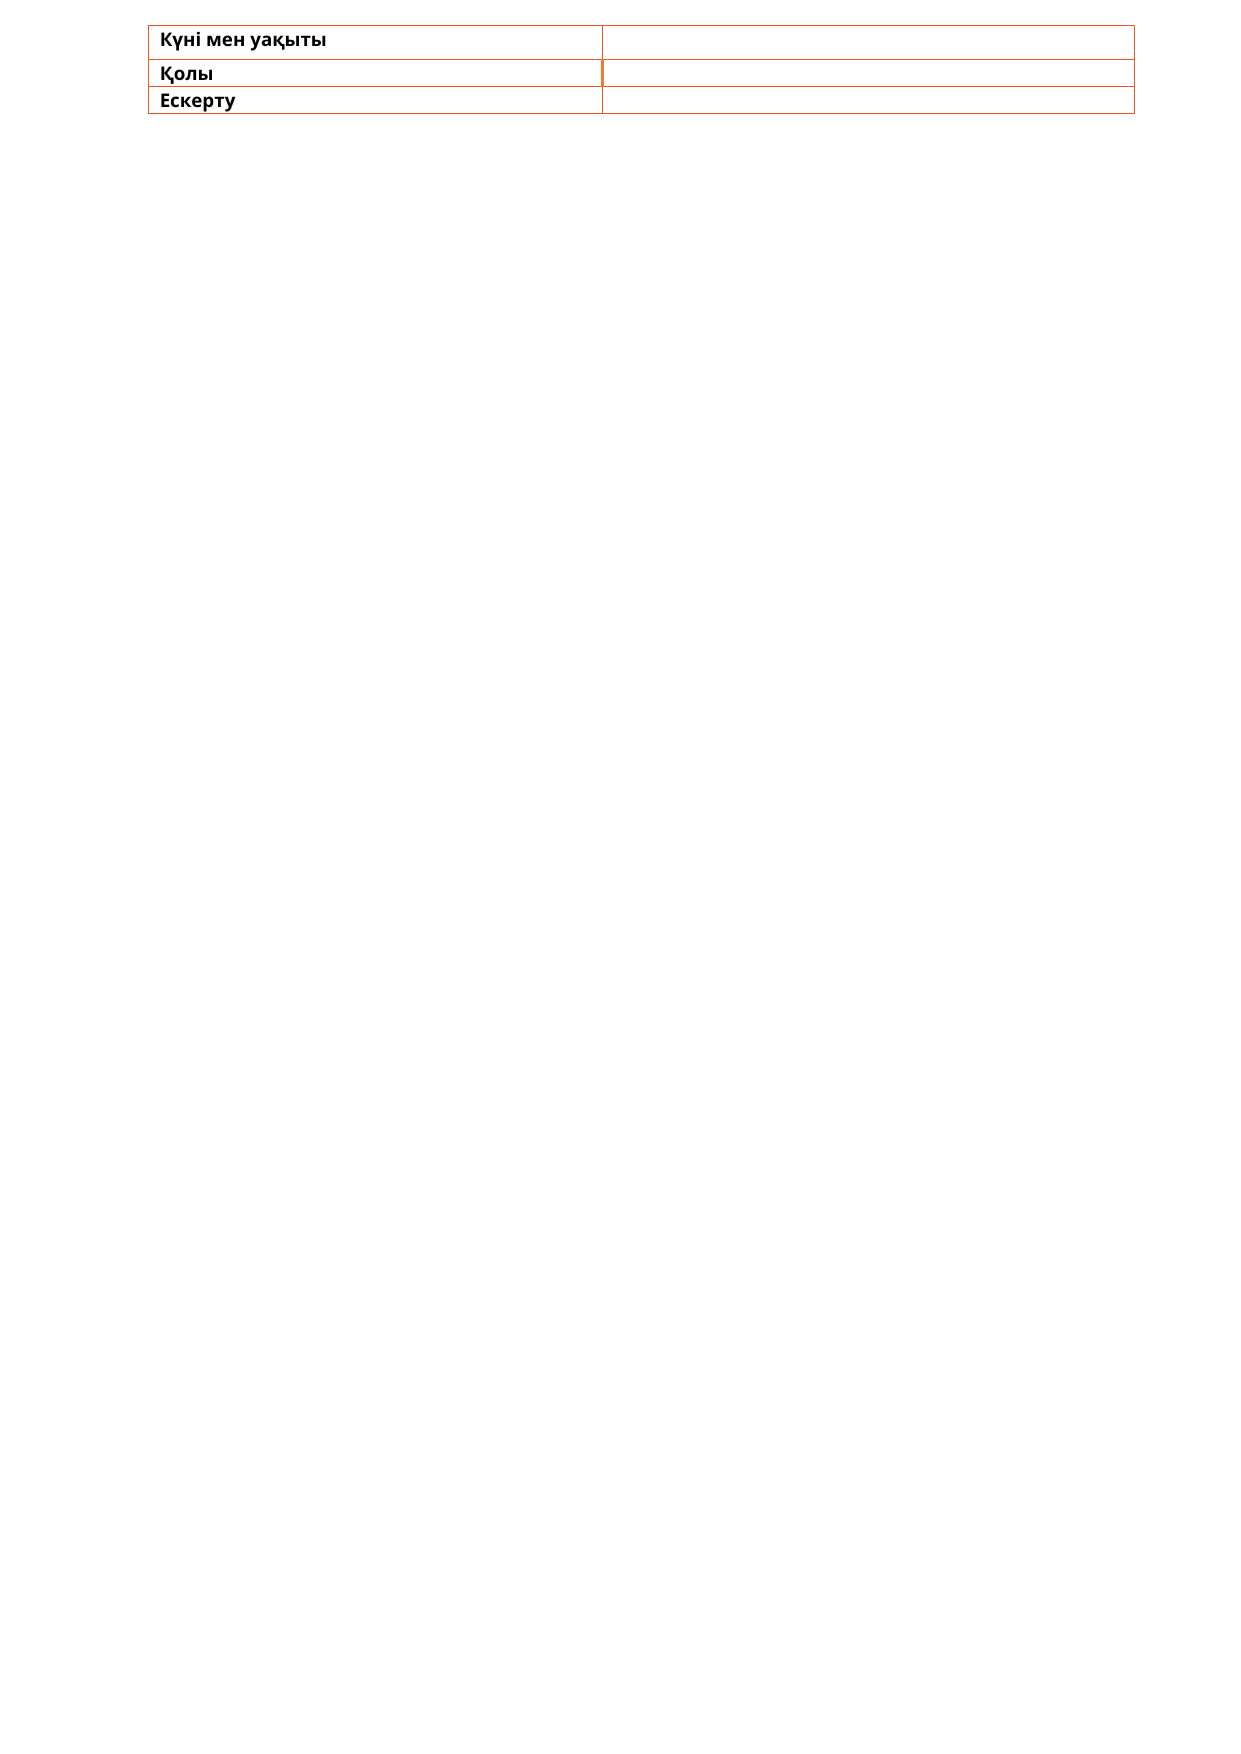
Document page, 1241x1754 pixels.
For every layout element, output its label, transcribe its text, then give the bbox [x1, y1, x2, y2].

table_cell [604, 60, 1134, 86]
table_cell Күні мен уақыты [149, 26, 602, 59]
table_cell Қолы [149, 60, 601, 86]
table_cell [603, 26, 1134, 59]
table_cell Ескерту [149, 87, 602, 112]
table_cell [603, 87, 1134, 112]
